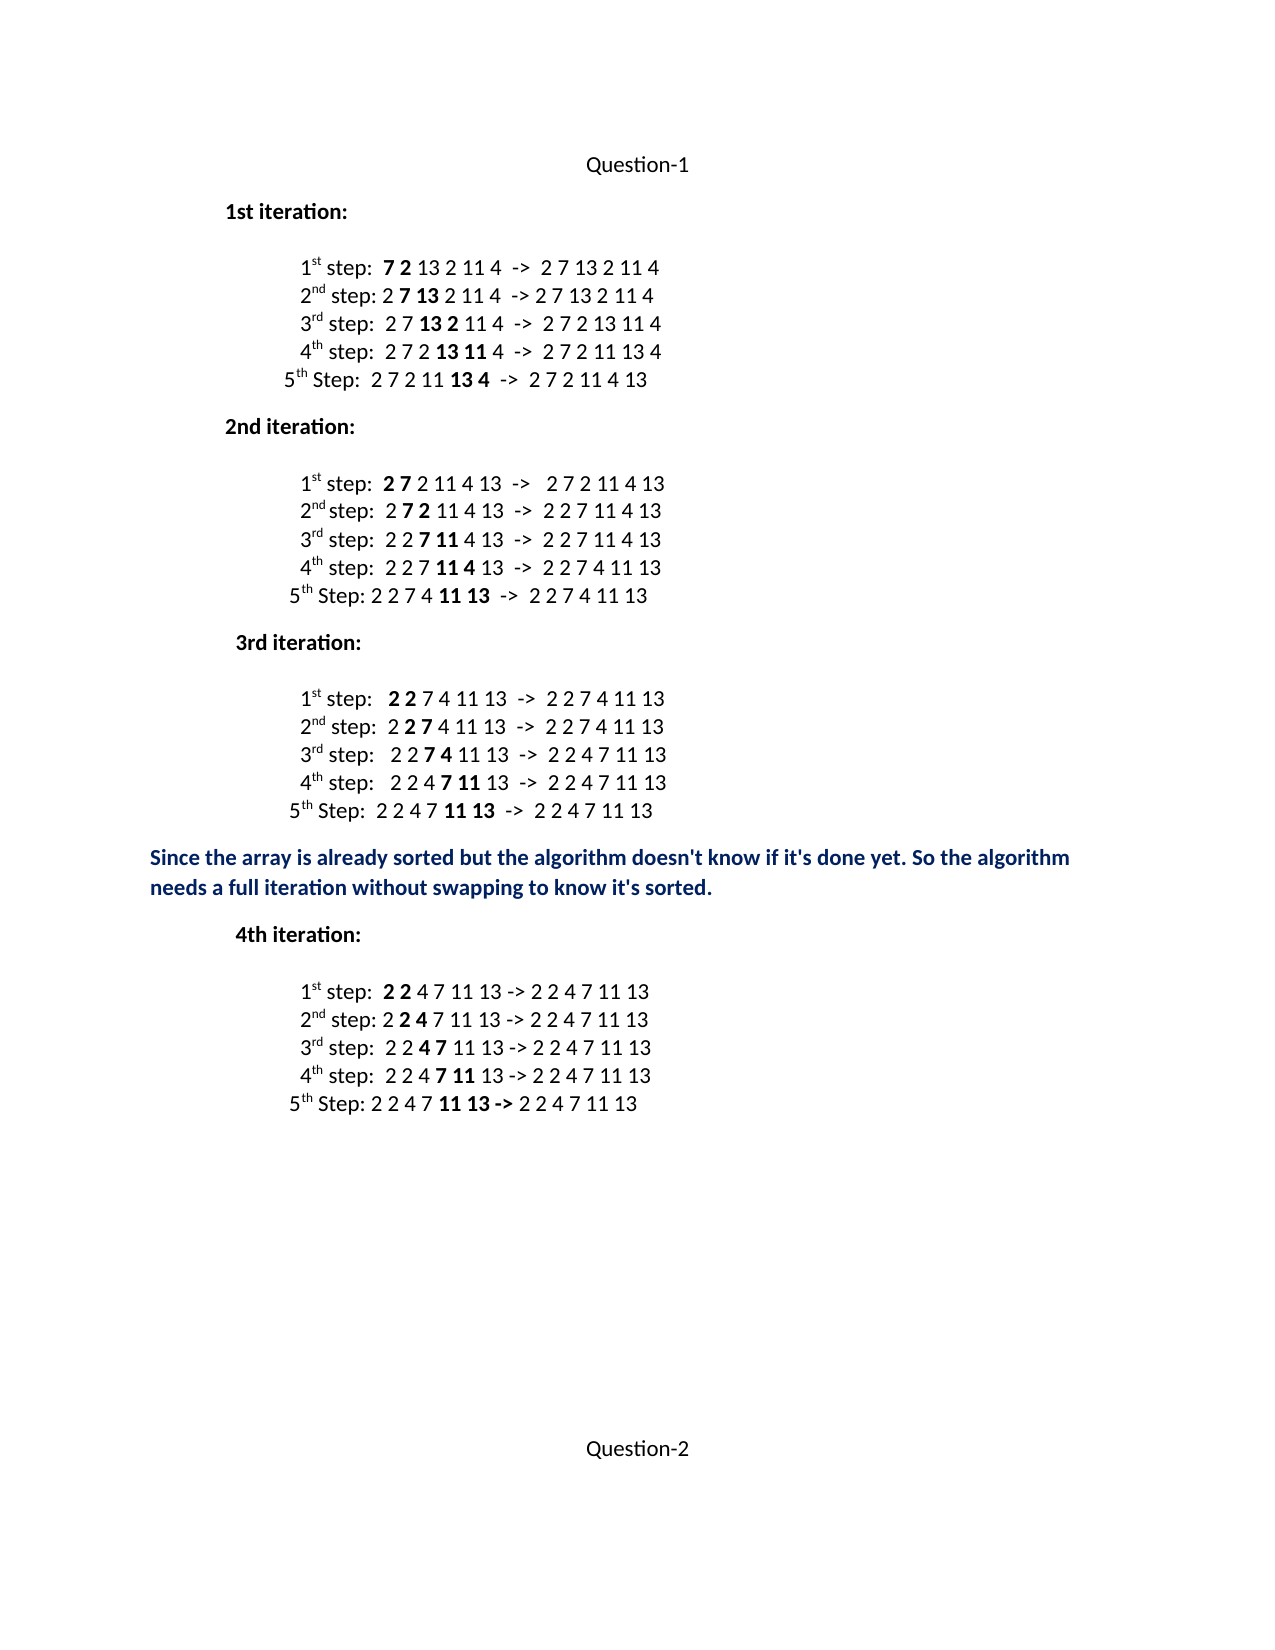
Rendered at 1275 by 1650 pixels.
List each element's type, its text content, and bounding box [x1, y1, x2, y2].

text 2nd step: 2 7 13 2 11 4 -> 2 7 13 2 11 4 [300, 281, 1125, 309]
text 2nd step: 2 7 2 11 4 13 -> 2 2 7 11 4 13 [300, 497, 1125, 525]
text 1st step: 7 2 13 2 11 4 -> 2 7 13 2 11 4 [300, 253, 1125, 281]
text 5th Step: 2 7 2 11 13 4 -> 2 7 2 11 4 13 [150, 365, 1125, 393]
text 5th Step: 2 2 7 4 11 13 -> 2 2 7 4 11 13 [150, 581, 1125, 609]
text 2nd step: 2 2 7 4 11 13 -> 2 2 7 4 11 13 [300, 712, 1125, 740]
text 3rd step: 2 2 7 11 4 13 -> 2 2 7 11 4 13 [300, 525, 1125, 553]
text 1st step: 2 2 7 4 11 13 -> 2 2 7 4 11 13 [300, 684, 1125, 712]
text 2nd iteration: [225, 412, 1125, 440]
text 1st iteration: [225, 197, 1125, 225]
text 5th Step: 2 2 4 7 11 13 -> 2 2 4 7 11 13 [150, 796, 1125, 824]
text 3rd step: 2 2 7 4 11 13 -> 2 2 4 7 11 13 [300, 740, 1125, 768]
text 4th step: 2 2 7 11 4 13 -> 2 2 7 4 11 13 [300, 553, 1125, 581]
text Question-2 [150, 1434, 1125, 1462]
text Question-1 [150, 150, 1125, 178]
text 4th iteration: [225, 920, 1125, 948]
text 4th step: 2 2 4 7 11 13 -> 2 2 4 7 11 13 [300, 1061, 1125, 1089]
text 5th Step: 2 2 4 7 11 13 -> 2 2 4 7 11 13 [150, 1089, 1125, 1117]
text 3rd step: 2 7 13 2 11 4 -> 2 7 2 13 11 4 [300, 309, 1125, 337]
text 4th step: 2 7 2 13 11 4 -> 2 7 2 11 13 4 [300, 337, 1125, 365]
text 1st step: 2 7 2 11 4 13 -> 2 7 2 11 4 13 [300, 469, 1125, 497]
text Since the array is already sorted but the algorithm doesn't know if it's done yet. So the algorithm needs a full iteration without swapping to know it's sorted. [150, 843, 1125, 902]
text 1st step: 2 2 4 7 11 13 -> 2 2 4 7 11 13 [300, 977, 1125, 1005]
text 2nd step: 2 2 4 7 11 13 -> 2 2 4 7 11 13 [300, 1005, 1125, 1033]
text 4th step: 2 2 4 7 11 13 -> 2 2 4 7 11 13 [300, 768, 1125, 796]
text 3rd iteration: [225, 628, 1125, 656]
text 3rd step: 2 2 4 7 11 13 -> 2 2 4 7 11 13 [300, 1033, 1125, 1061]
